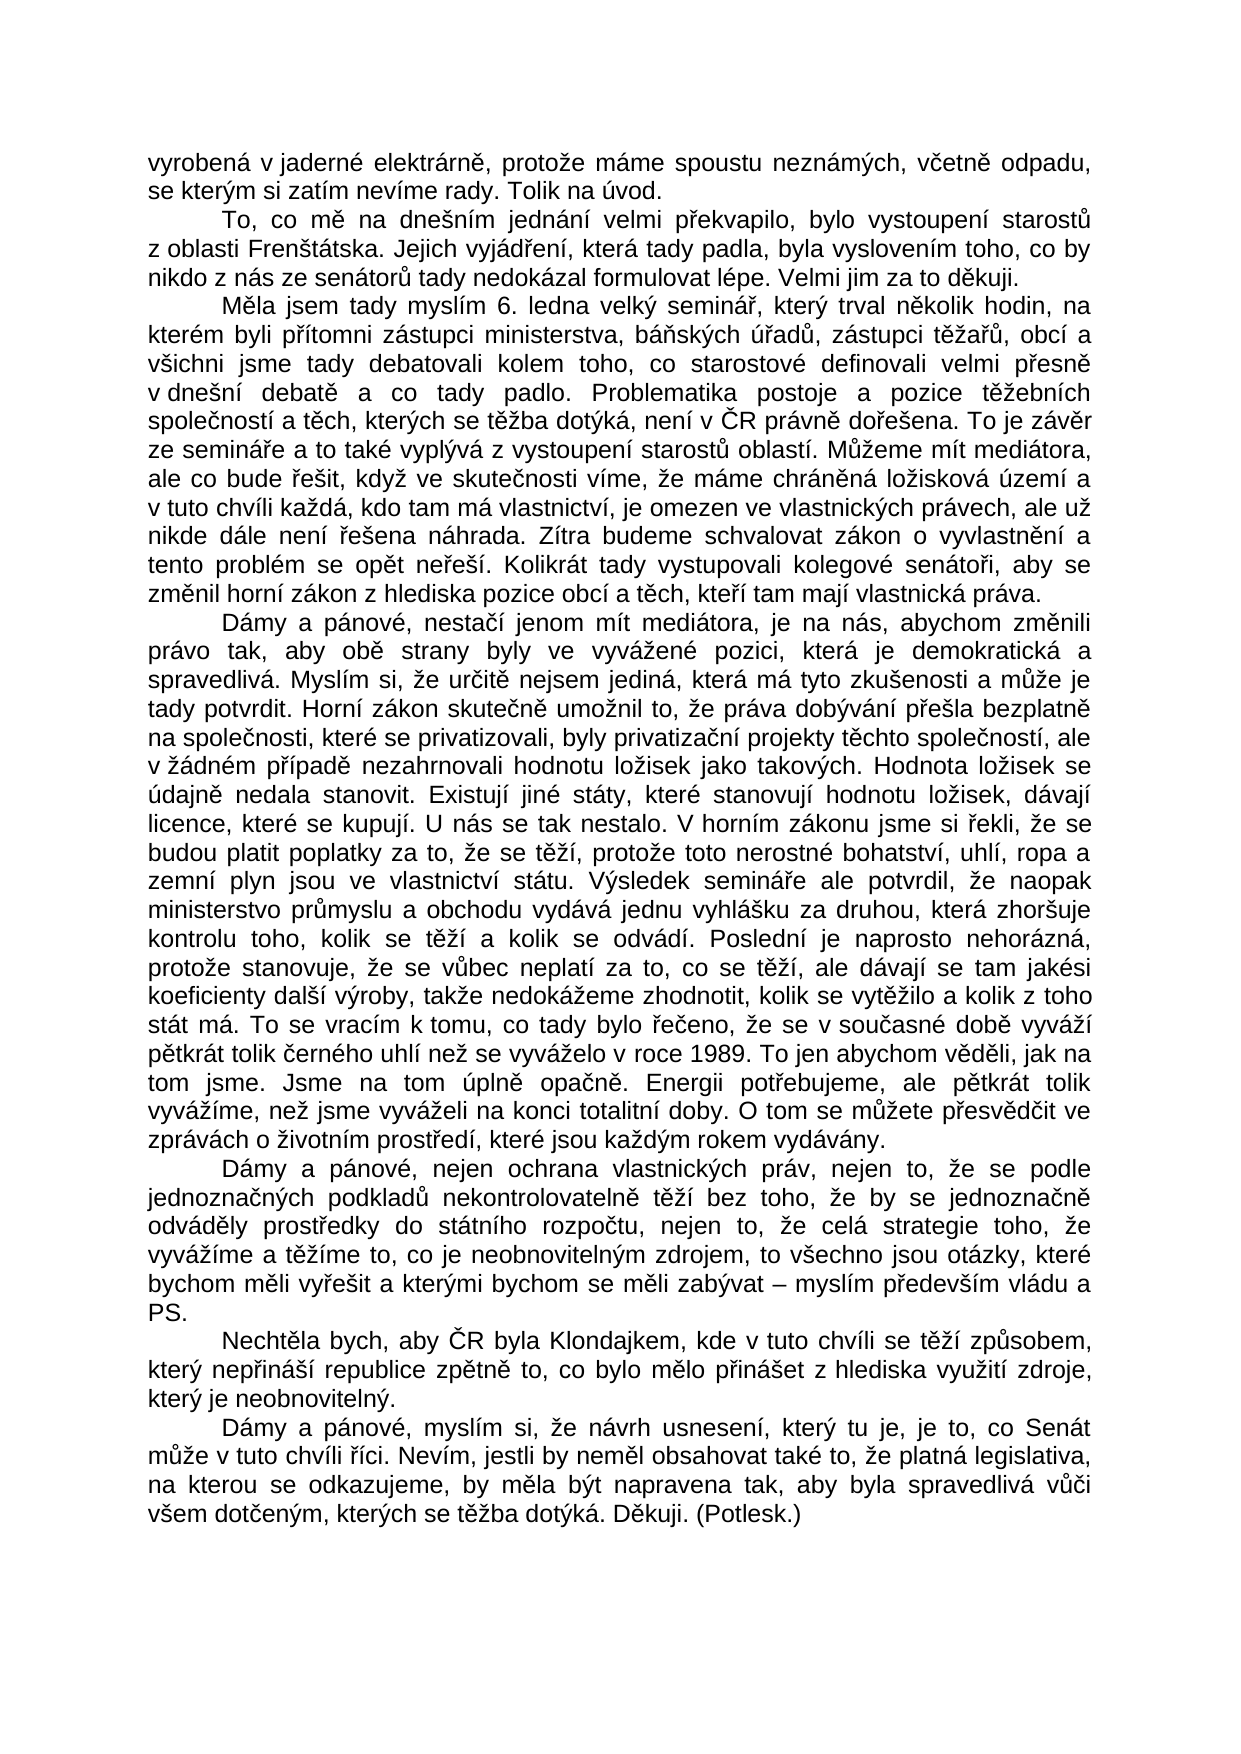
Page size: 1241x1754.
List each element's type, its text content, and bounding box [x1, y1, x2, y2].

text Dámy a pánové, nestačí jenom mít mediátora, je na nás, abychom změnili právo tak, aby obě strany byly ve vyvážené pozici, která je demokratická a spravedlivá. Myslím si, že určitě nejsem jediná, která má tyto zkušenosti a může je tady potvrdit. Horní zákon skutečně umožnil to, že práva dobývání přešla bezplatně na společnosti, které se privatizovali, byly privatizační projekty těchto společností, ale v žádném případě nezahrnovali hodnotu ložisek jako takových. Hodnota ložisek se údajně nedala stanovit. Existují jiné státy, které stanovují hodnotu ložisek, dávají licence, které se kupují. U nás se tak nestalo. V horním zákonu jsme si řekli, že se budou platit poplatky za to, že se těží, protože toto nerostné bohatství, uhlí, ropa a zemní plyn jsou ve vlastnictví státu. Výsledek semináře ale potvrdil, že naopak ministerstvo průmyslu a obchodu vydává jednu vyhlášku za druhou, která zhoršuje kontrolu toho, kolik se těží a kolik se odvádí. Poslední je naprosto nehorázná, protože stanovuje, že se vůbec neplatí za to, co se těží, ale dávají se tam jakési koeficienty další výroby, takže nedokážeme zhodnotit, kolik se vytěžilo a kolik z toho stát má. To se vracím k tomu, co tady bylo řečeno, že se v současné době vyváží pětkrát tolik černého uhlí než se vyváželo v roce 1989. To jen abychom věděli, jak na tom jsme. Jsme na tom úplně opačně. Energii potřebujeme, ale pětkrát tolik vyvážíme, než jsme vyváželi na konci totalitní doby. O tom se můžete přesvědčit ve zprávách o životním prostředí, které jsou každým rokem vydávány. [148, 608, 1093, 1154]
text Měla jsem tady myslím 6. ledna velký seminář, který trval několik hodin, na kterém byli přítomni zástupci ministerstva, báňských úřadů, zástupci těžařů, obcí a všichni jsme tady debatovali kolem toho, co starostové definovali velmi přesně v dnešní debatě a co tady padlo. Problematika postoje a pozice těžebních společností a těch, kterých se těžba dotýká, není v ČR právně dořešena. To je závěr ze semináře a to také vyplývá z vystoupení starostů oblastí. Můžeme mít mediátora, ale co bude řešit, když ve skutečnosti víme, že máme chráněná ložisková území a v tuto chvíli každá, kdo tam má vlastnictví, je omezen ve vlastnických právech, ale už nikde dále není řešena náhrada. Zítra budeme schvalovat zákon o vyvlastnění a tento problém se opět neřeší. Kolikrát tady vystupovali kolegové senátoři, aby se změnil horní zákon z hlediska pozice obcí a těch, kteří tam mají vlastnická práva. [148, 291, 1093, 608]
text Dámy a pánové, myslím si, že návrh usnesení, který tu je, je to, co Senát může v tuto chvíli říci. Nevím, jestli by neměl obsahovat také to, že platná legislativa, na kterou se odkazujeme, by měla být napravena tak, aby byla spravedlivá vůči všem dotčeným, kterých se těžba dotýká. Děkuji. (Potlesk.) [148, 1413, 1093, 1528]
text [148, 148, 1093, 205]
text Nechtěla bych, aby ČR byla Klondajkem, kde v tuto chvíli se těží způsobem, který nepřináší republice zpětně to, co bylo mělo přinášet z hlediska využití zdroje, který je neobnovitelný. [148, 1326, 1093, 1413]
text Dámy a pánové, nejen ochrana vlastnických práv, nejen to, že se podle jednoznačných podkladů nekontrolovatelně těží bez toho, že by se jednoznačně odváděly prostředky do státního rozpočtu, nejen to, že celá strategie toho, že vyvážíme a těžíme to, co je neobnovitelným zdrojem, to všechno jsou otázky, které bychom měli vyřešit a kterými bychom se měli zabývat – myslím především vládu a PS. [148, 1154, 1093, 1326]
text To, co mě na dnešním jednání velmi překvapilo, bylo vystoupení starostů z oblasti Frenštátska. Jejich vyjádření, která tady padla, byla vyslovením toho, co by nikdo z nás ze senátorů tady nedokázal formulovat lépe. Velmi jim za to děkuji. [148, 205, 1093, 291]
